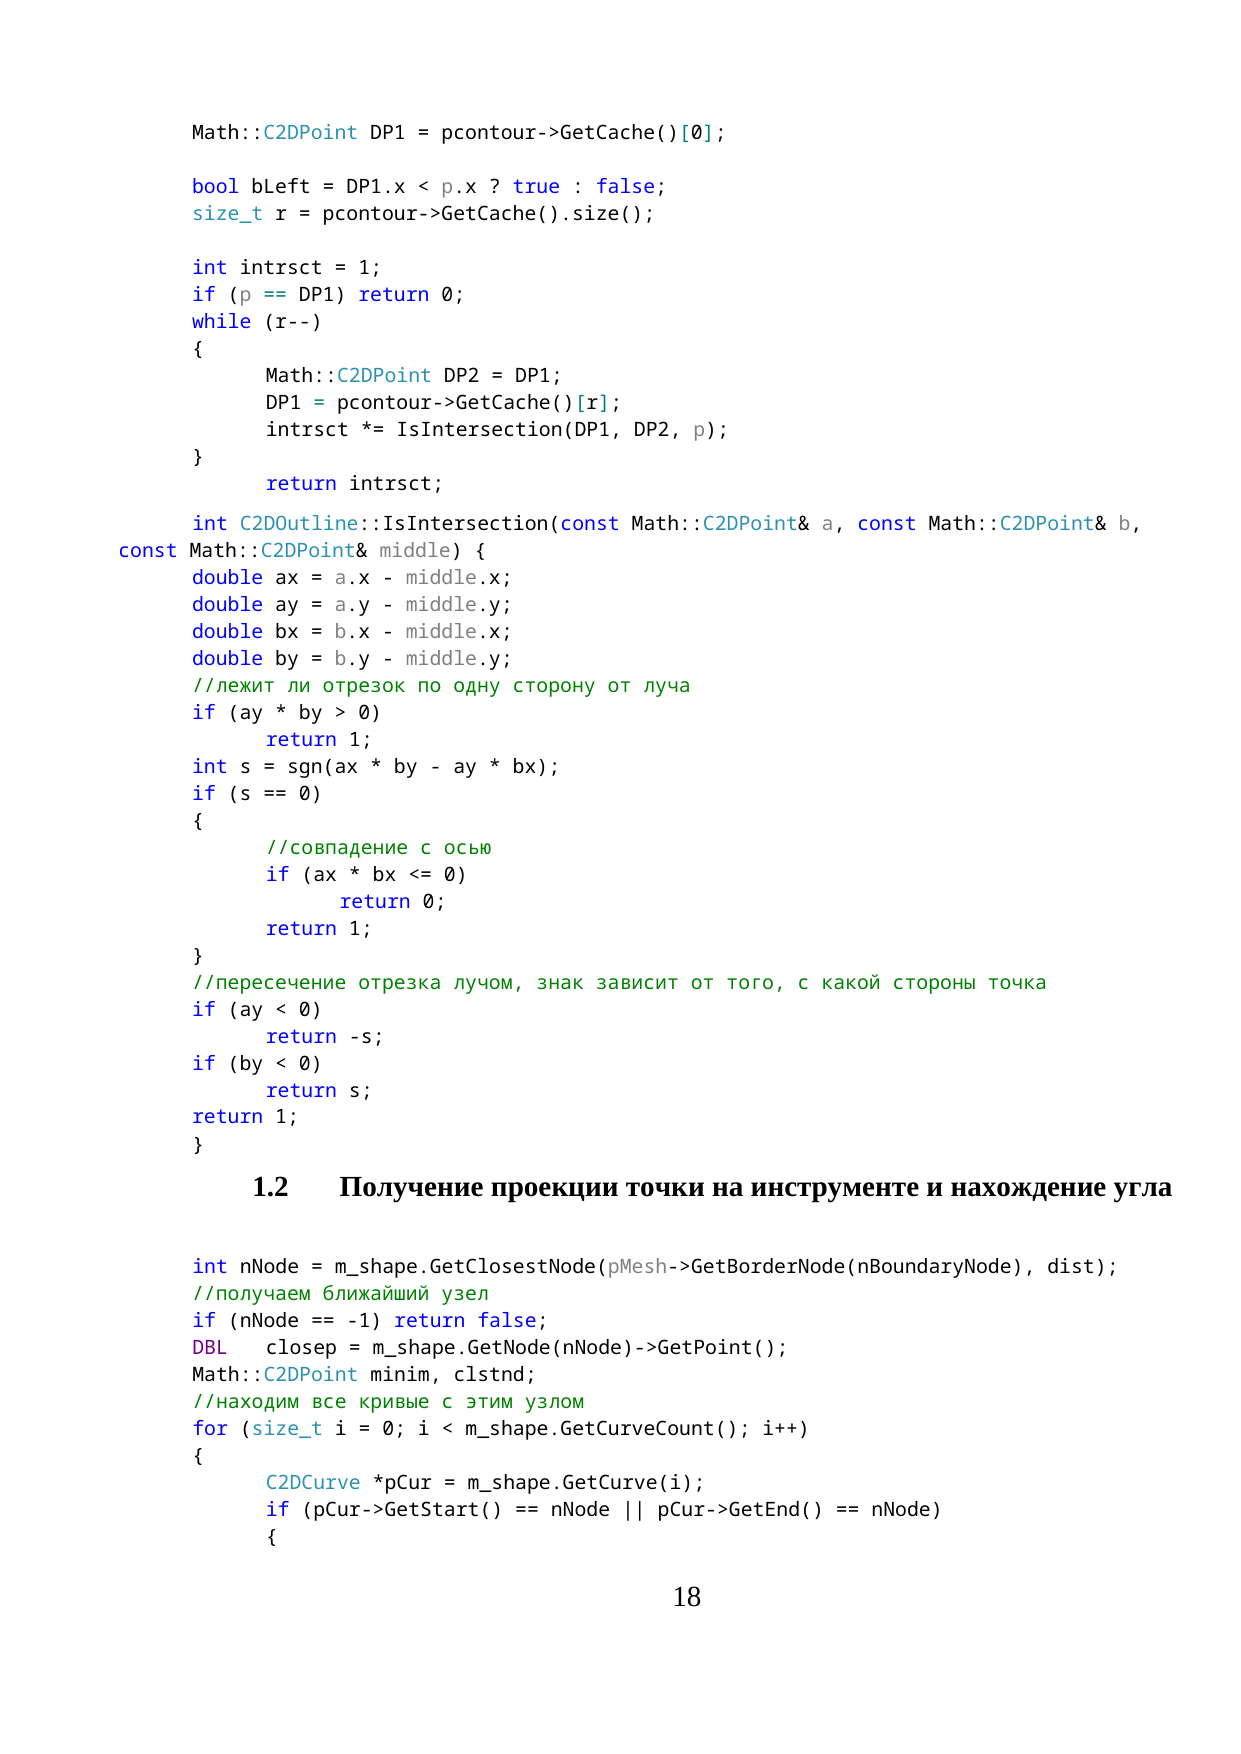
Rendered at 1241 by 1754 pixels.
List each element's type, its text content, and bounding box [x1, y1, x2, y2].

text int nNode = m_shape.GetClosestNode(pMesh->GetBorderNode(nBoundaryNode), dist); //получаем ближайший узел [118, 1252, 1181, 1306]
text return 1; [118, 1103, 1181, 1130]
text int s = sgn(ax * by - ay * bx); [118, 752, 1181, 779]
text if (pCur->GetStart() == nNode || pCur->GetEnd() == nNode) [118, 1495, 1181, 1522]
text return 0; [118, 887, 1181, 914]
text { [118, 1441, 1181, 1468]
text //лежит ли отрезок по одну сторону от луча [118, 671, 1181, 698]
text //совпадение с осью [118, 833, 1181, 860]
text Math::C2DPoint minim, clstnd; [118, 1360, 1181, 1387]
text { [118, 806, 1181, 833]
text C2DCurve *pCur = m_shape.GetCurve(i); [118, 1468, 1181, 1495]
text if (ax * bx <= 0) [118, 860, 1181, 887]
text while (r--) [118, 307, 1181, 334]
text if (s == 0) [118, 779, 1181, 806]
text size_t r = pcontour->GetCache().size(); [118, 199, 1181, 226]
text double bx = b.x - middle.x; [118, 617, 1181, 644]
text return intrsct; [118, 469, 1181, 496]
text double by = b.y - middle.y; [118, 644, 1181, 671]
text if (p == DP1) return 0; [118, 280, 1181, 307]
text double ay = a.y - middle.y; [118, 590, 1181, 617]
text return 1; [118, 725, 1181, 752]
text //пересечение отрезка лучом, знак зависит от того, с какой стороны точка [118, 968, 1181, 995]
text for (size_t i = 0; i < m_shape.GetCurveCount(); i++) [118, 1414, 1181, 1441]
text double ax = a.x - middle.x; [118, 563, 1181, 590]
subtitle Получение проекции точки на инструменте и нахождение угла [178, 1169, 1181, 1203]
text } [118, 941, 1181, 968]
text return -s; [118, 1022, 1181, 1049]
text if (ay * by > 0) [118, 698, 1181, 725]
text { [118, 334, 1181, 361]
text if (ay < 0) [118, 995, 1181, 1022]
text //находим все кривые с этим узлом [118, 1387, 1181, 1414]
text int C2DOutline::IsIntersection(const Math::C2DPoint& a, const Math::C2DPoint& b, const Math::C2DPoint& middle) { [118, 509, 1181, 563]
text int intrsct = 1; [118, 253, 1181, 280]
text { [118, 1522, 1181, 1549]
text Math::C2DPoint DP1 = pcontour->GetCache()[0]; [118, 118, 1181, 145]
text if (nNode == -1) return false; [118, 1306, 1181, 1333]
text return s; [118, 1076, 1181, 1103]
text } [118, 442, 1181, 469]
text intrsct *= IsIntersection(DP1, DP2, p); [118, 415, 1181, 442]
text return 1; [118, 914, 1181, 941]
text } [118, 1130, 1181, 1157]
text Math::C2DPoint DP2 = DP1; [118, 361, 1181, 388]
text if (by < 0) [118, 1049, 1181, 1076]
text bool bLeft = DP1.x < p.x ? true : false; [118, 172, 1181, 199]
text DP1 = pcontour->GetCache()[r]; [118, 388, 1181, 415]
text DBL closep = m_shape.GetNode(nNode)->GetPoint(); [118, 1333, 1181, 1360]
